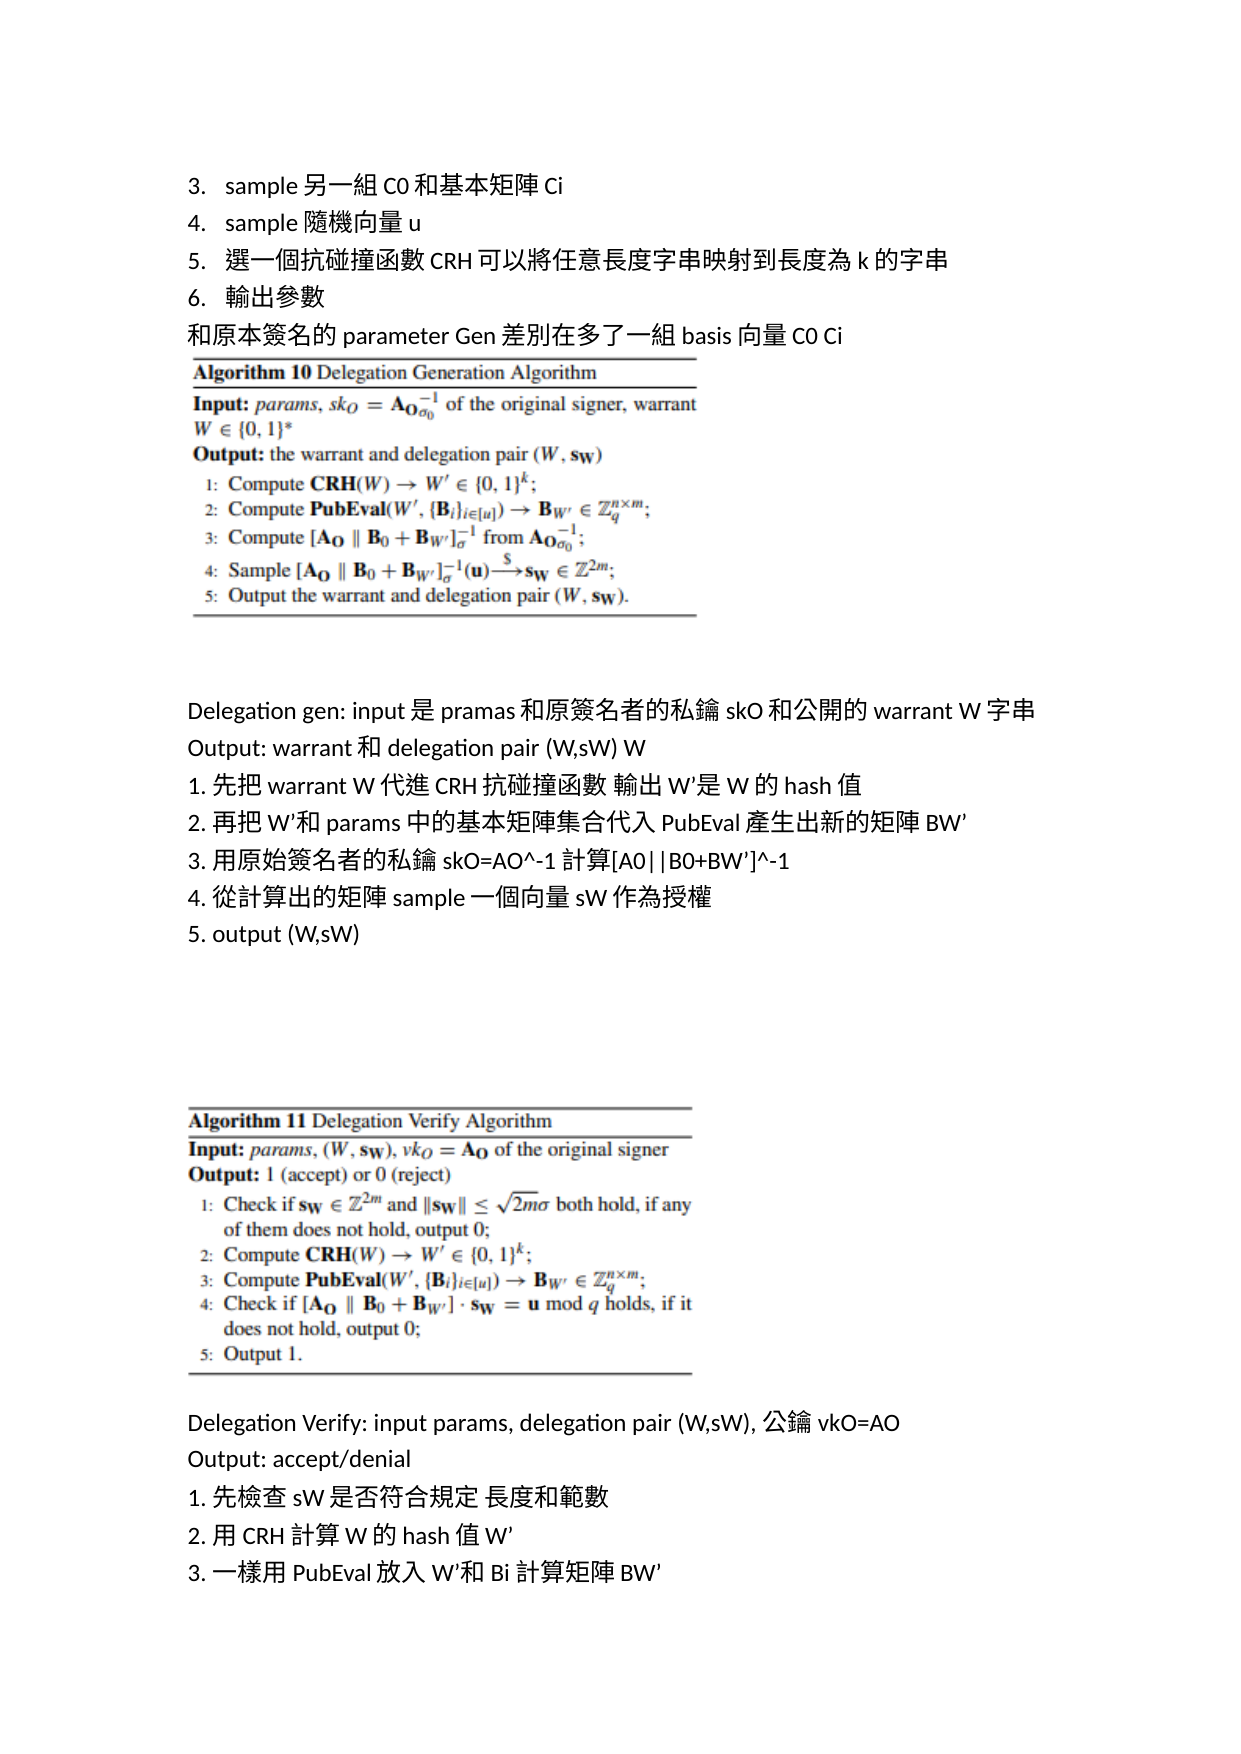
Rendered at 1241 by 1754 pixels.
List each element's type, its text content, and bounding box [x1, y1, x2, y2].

text 4. 從計算出的矩陣sample一個向量sW作為授權 [187, 877, 1053, 914]
list 選一個抗碰撞函數CRH可以將任意長度字串映射到長度為k的字串 [187, 239, 1053, 277]
list 輸出參數 [187, 277, 1053, 314]
text Output: accept/denial [187, 1439, 1053, 1477]
text 1. 先檢查sW是否符合規定 長度和範數 [187, 1477, 1053, 1514]
text 和原本簽名的parameter Gen差別在多了一組basis向量C0 Ci [187, 314, 1053, 352]
text 3. 一樣用PubEval放入W’和Bi計算矩陣BW’ [187, 1552, 1053, 1589]
picture [187, 1102, 702, 1381]
picture [187, 352, 705, 624]
text 2. 用CRH計算W的hash值W’ [187, 1514, 1053, 1552]
list sample隨機向量u [187, 202, 1053, 239]
text 5. output (W,sW) [187, 914, 1053, 952]
text 3. 用原始簽名者的私鑰skO=AO^-1計算[A0||B0+BW’]^-1 [187, 839, 1053, 877]
text Delegation gen: input是pramas和原簽名者的私鑰skO和公開的warrant W字串 [187, 689, 1053, 727]
list sample另一組C0和基本矩陣Ci [187, 164, 1053, 202]
text Output: warrant和delegation pair (W,sW) W [187, 727, 1053, 764]
text 1. 先把warrant W代進CRH抗碰撞函數 輸出W’是W的hash值 [187, 764, 1053, 802]
text 2. 再把W’和params中的基本矩陣集合代入PubEval產生出新的矩陣BW’ [187, 802, 1053, 839]
text Delegation Verify: input params, delegation pair (W,sW), 公鑰vkO=AO [187, 1402, 1053, 1439]
